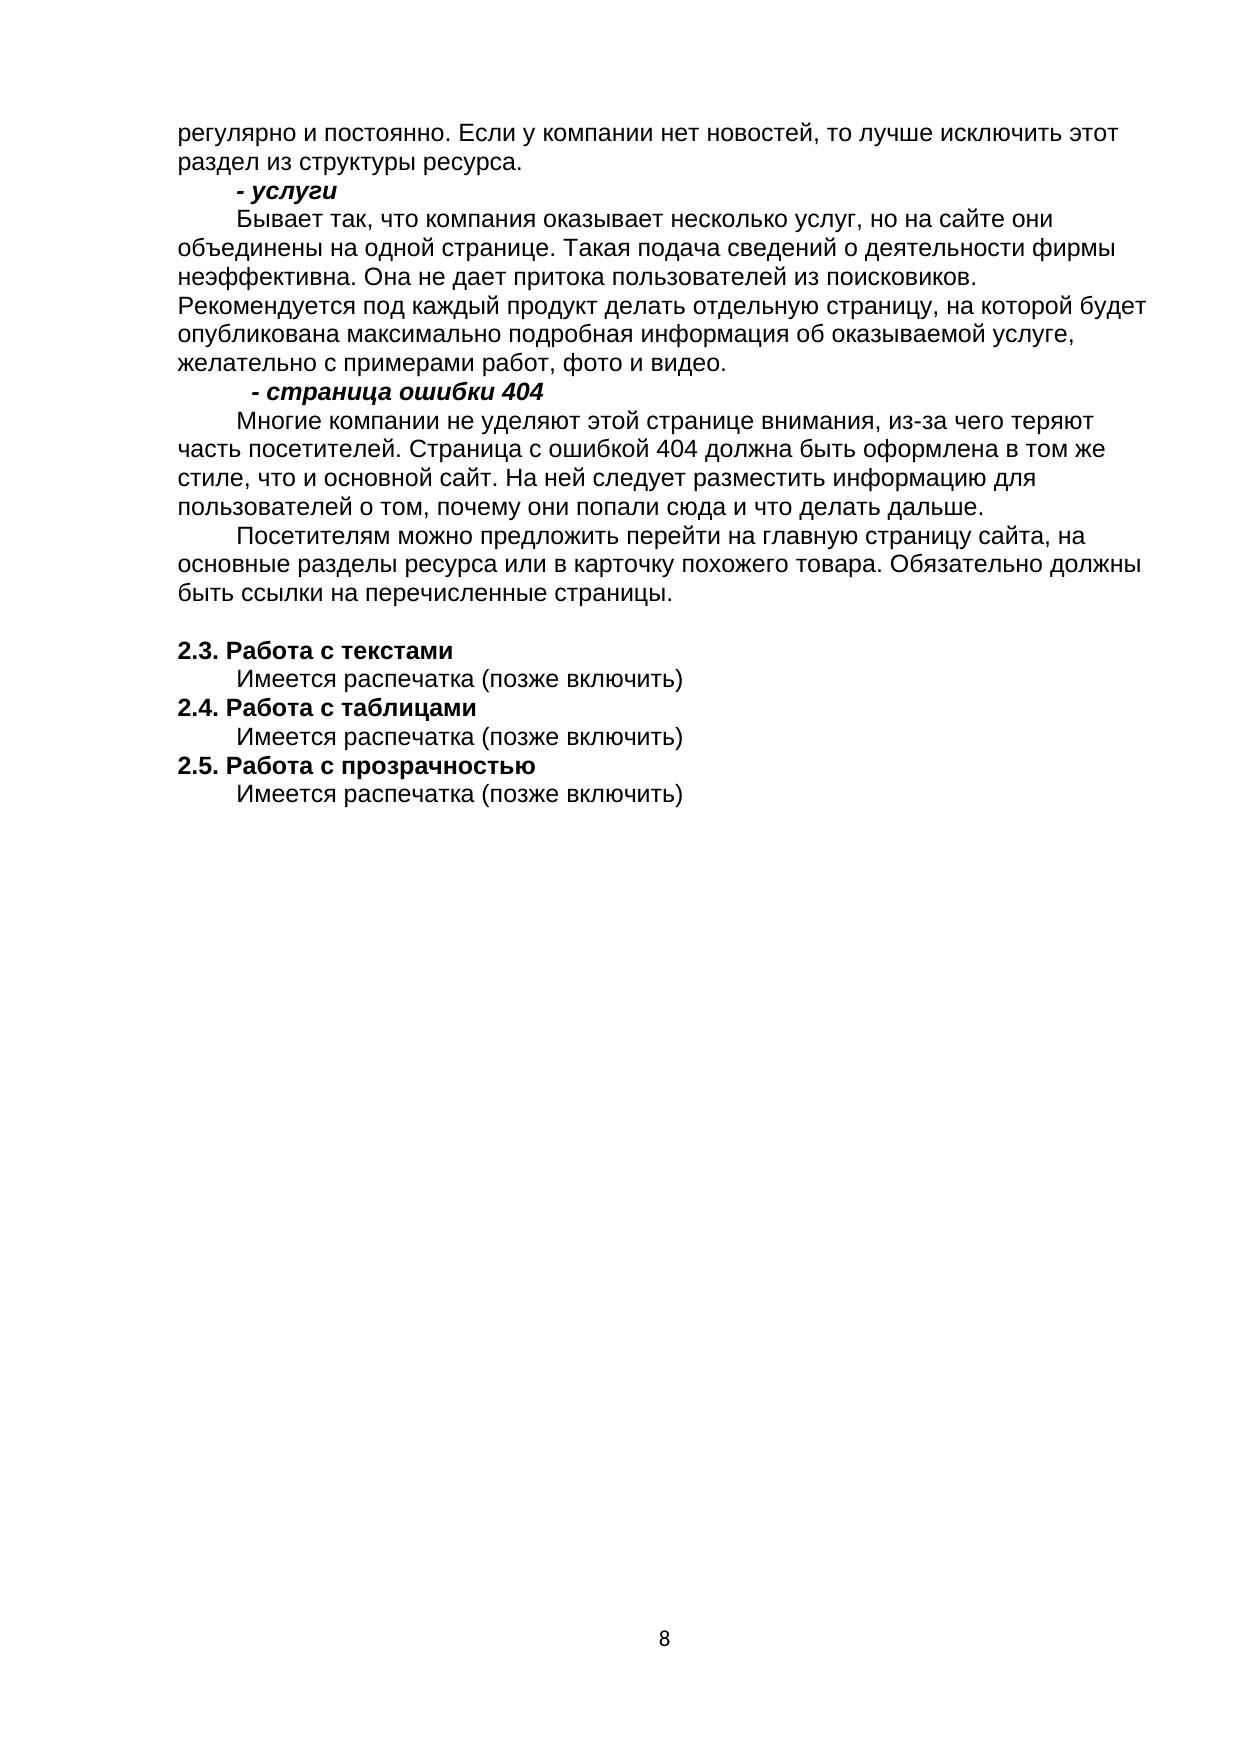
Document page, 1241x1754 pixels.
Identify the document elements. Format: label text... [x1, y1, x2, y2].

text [177, 118, 1152, 176]
text - услуги [177, 176, 1152, 204]
text - страница ошибки 404 [177, 377, 1152, 406]
text Имеется распечатка (позже включить) [177, 779, 1152, 808]
text 2.5. Работа с прозрачностью [177, 751, 1152, 779]
text Многие компании не уделяют этой странице внимания, из-за чего теряют часть посетителей. Страница с ошибкой 404 должна быть оформлена в том же стиле, что и основной сайт. На ней следует разместить информацию для пользователей о том, почему они попали сюда и что делать дальше. [177, 406, 1152, 521]
text Имеется распечатка (позже включить) [177, 722, 1152, 751]
text 2.4. Работа с таблицами [177, 693, 1152, 722]
text 2.3. Работа с текстами [177, 636, 1152, 664]
text Посетителям можно предложить перейти на главную страницу сайта, на основные разделы ресурса или в карточку похожего товара. Обязательно должны быть ссылки на перечисленные страницы. [177, 521, 1152, 607]
text Имеется распечатка (позже включить) [177, 664, 1152, 693]
text Бывает так, что компания оказывает несколько услуг, но на сайте они объединены на одной странице. Такая подача сведений о деятельности фирмы неэффективна. Она не дает притока пользователей из поисковиков. Рекомендуется под каждый продукт делать отдельную страницу, на которой будет опубликована максимально подробная информация об оказываемой услуге, желательно с примерами работ, фото и видео. [177, 204, 1152, 377]
